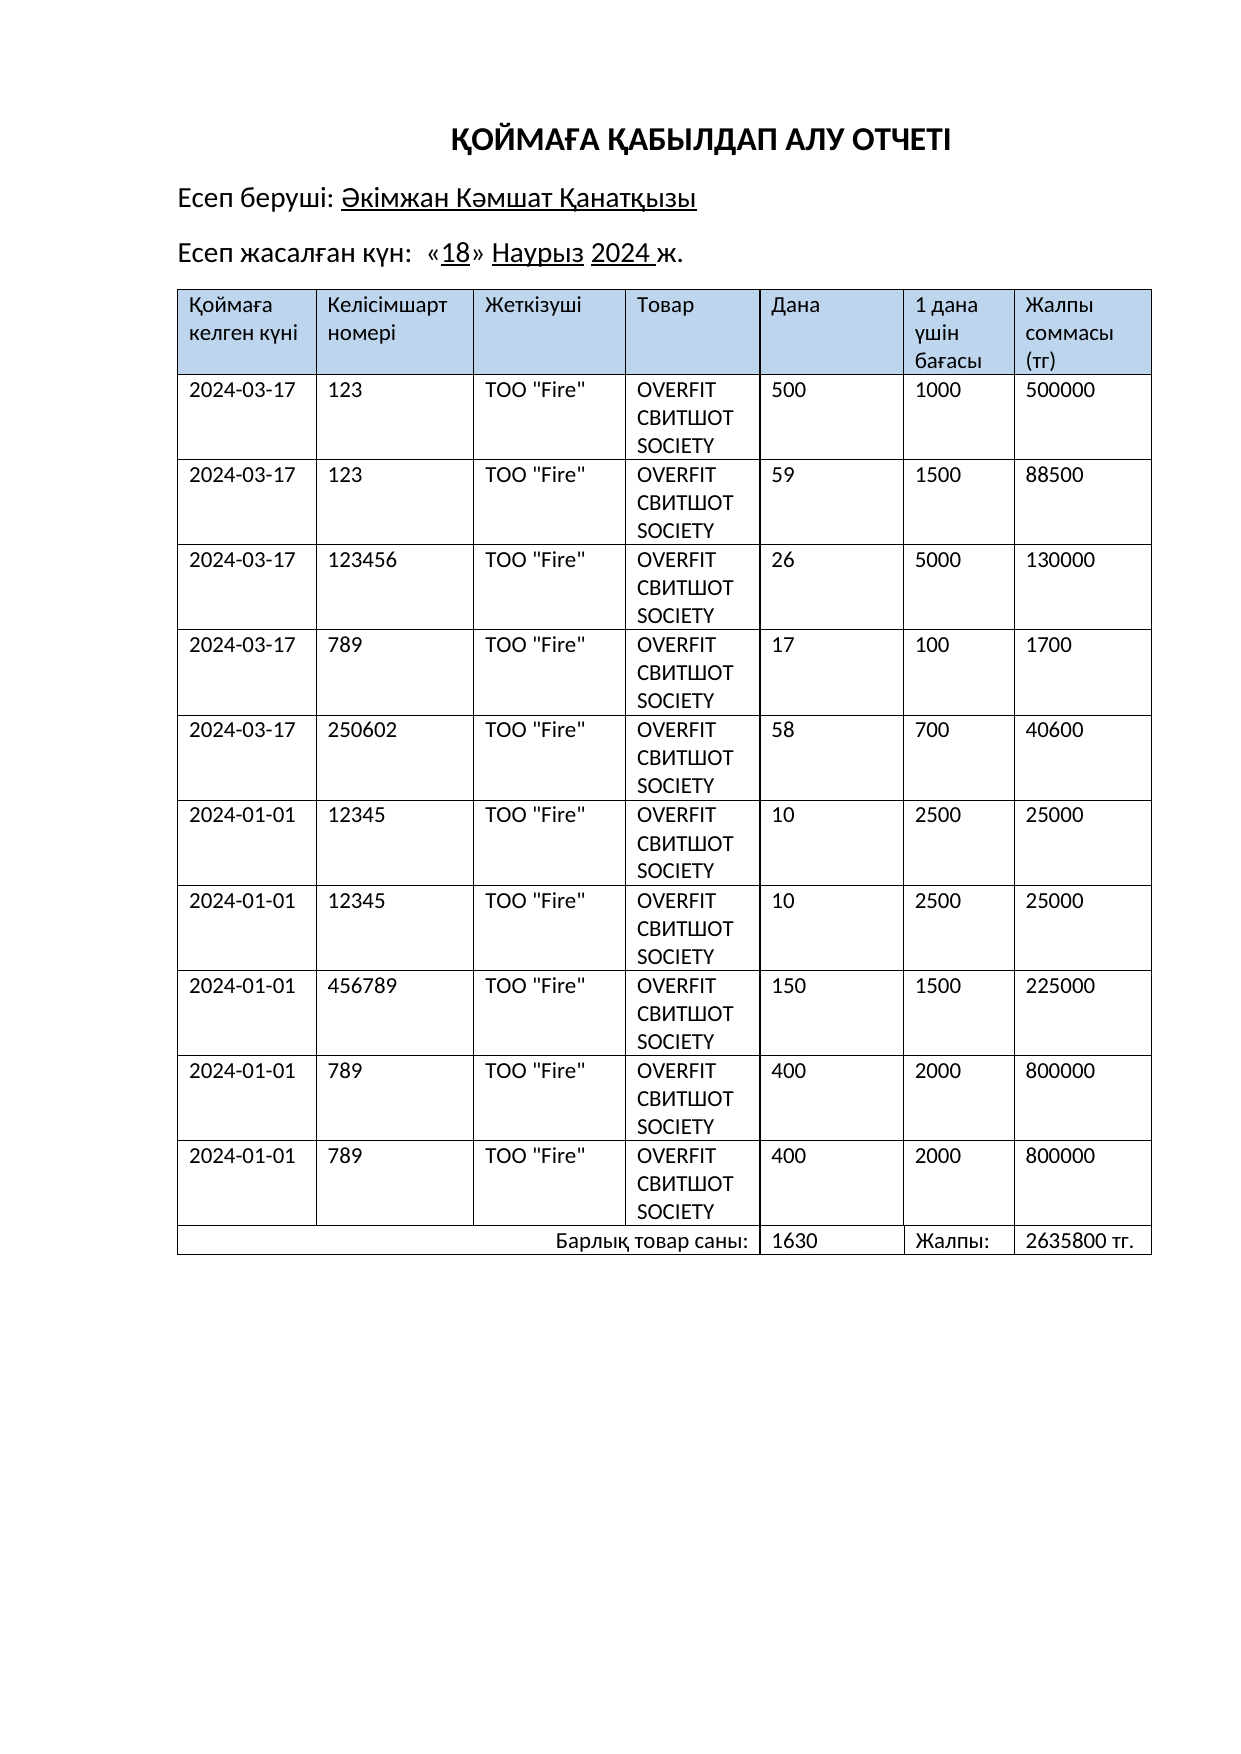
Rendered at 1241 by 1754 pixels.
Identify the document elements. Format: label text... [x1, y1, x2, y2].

table_cell ТОО "Fire" [474, 886, 625, 970]
table_cell 12345 [317, 801, 473, 885]
table_header Келісімшарт номері [317, 290, 473, 374]
table_cell ТОО "Fire" [474, 460, 625, 544]
table_header Жалпы соммасы (тг) [1015, 290, 1151, 374]
table_cell ТОО "Fire" [474, 971, 625, 1055]
table_cell OVERFIT СВИТШОТ SOCIETY [626, 460, 759, 544]
text Есеп жасалған күн: «18» Наурыз 2024 ж. [177, 234, 1152, 269]
table_cell ТОО "Fire" [474, 375, 625, 459]
text ҚОЙМАҒА ҚАБЫЛДАП АЛУ ОТЧЕТІ [177, 118, 1152, 159]
table_cell OVERFIT СВИТШОТ SOCIETY [626, 1141, 759, 1225]
table_cell 800000 [1015, 1141, 1151, 1225]
table_cell 123456 [317, 545, 473, 629]
table_cell 25000 [1015, 886, 1151, 970]
table_cell 59 [761, 460, 903, 544]
table_cell OVERFIT СВИТШОТ SOCIETY [626, 1056, 759, 1140]
table_cell 1000 [904, 375, 1014, 459]
table_cell ТОО "Fire" [474, 716, 625, 799]
table_cell OVERFIT СВИТШОТ SOCIETY [626, 886, 759, 970]
table_cell 400 [761, 1141, 903, 1225]
table_cell 10 [761, 801, 903, 885]
table_cell ТОО "Fire" [474, 545, 625, 629]
table_cell 225000 [1015, 971, 1151, 1055]
table_cell ТОО "Fire" [474, 801, 625, 885]
table_cell OVERFIT СВИТШОТ SOCIETY [626, 971, 759, 1055]
table_cell ТОО "Fire" [474, 1056, 625, 1140]
table_cell 1630 [761, 1226, 904, 1254]
table_cell 1700 [1015, 630, 1151, 714]
table_cell 2024-01-01 [178, 971, 316, 1055]
table_cell 2000 [904, 1141, 1014, 1225]
text Есеп беруші: Әкімжан Кәмшат Қанатқызы [177, 179, 1152, 214]
table_cell 2024-03-17 [178, 460, 316, 544]
table_cell 789 [317, 1141, 473, 1225]
table_cell 5000 [904, 545, 1014, 629]
table_cell ТОО "Fire" [474, 630, 625, 714]
table_cell Барлық товар саны: [178, 1226, 759, 1254]
table_cell 130000 [1015, 545, 1151, 629]
table_header 1 дана үшін бағасы [904, 290, 1014, 374]
table_cell 40600 [1015, 716, 1151, 799]
table_cell 400 [761, 1056, 903, 1140]
table_cell 250602 [317, 716, 473, 799]
table_cell 789 [317, 1056, 473, 1140]
table_cell 800000 [1015, 1056, 1151, 1140]
table_cell 88500 [1015, 460, 1151, 544]
table_cell ТОО "Fire" [474, 1141, 625, 1225]
table_cell 12345 [317, 886, 473, 970]
table_cell OVERFIT СВИТШОТ SOCIETY [626, 375, 759, 459]
table_cell 2024-03-17 [178, 545, 316, 629]
table_cell 2024-03-17 [178, 375, 316, 459]
table_cell 1500 [904, 460, 1014, 544]
table_cell 500000 [1015, 375, 1151, 459]
table_cell 10 [761, 886, 903, 970]
table_header Товар [626, 290, 759, 374]
table_cell 58 [761, 716, 903, 799]
table_cell 26 [761, 545, 903, 629]
table_cell 2024-01-01 [178, 1056, 316, 1140]
table_header Қоймаға келген күні [178, 290, 316, 374]
table_cell 1500 [904, 971, 1014, 1055]
table_cell 2024-01-01 [178, 1141, 316, 1225]
table_cell 2500 [904, 801, 1014, 885]
table_cell OVERFIT СВИТШОТ SOCIETY [626, 716, 759, 799]
table_cell 500 [761, 375, 903, 459]
table_cell OVERFIT СВИТШОТ SOCIETY [626, 801, 759, 885]
table_header Жеткізуші [474, 290, 625, 374]
table_cell OVERFIT СВИТШОТ SOCIETY [626, 545, 759, 629]
table_cell 17 [761, 630, 903, 714]
table_cell 123 [317, 375, 473, 459]
table_cell 456789 [317, 971, 473, 1055]
table_cell 2024-01-01 [178, 801, 316, 885]
table_cell 2635800 тг. [1015, 1226, 1151, 1254]
table_cell 700 [904, 716, 1014, 799]
table_cell 25000 [1015, 801, 1151, 885]
table_cell 123 [317, 460, 473, 544]
table_cell 2024-03-17 [178, 630, 316, 714]
table_header Дана [761, 290, 903, 374]
table_cell OVERFIT СВИТШОТ SOCIETY [626, 630, 759, 714]
table_cell 789 [317, 630, 473, 714]
table_cell 2000 [904, 1056, 1014, 1140]
table_cell 150 [761, 971, 903, 1055]
table_cell Жалпы: [905, 1226, 1014, 1254]
table_cell 2024-03-17 [178, 716, 316, 799]
table_cell 100 [904, 630, 1014, 714]
table_cell 2500 [904, 886, 1014, 970]
table_cell 2024-01-01 [178, 886, 316, 970]
